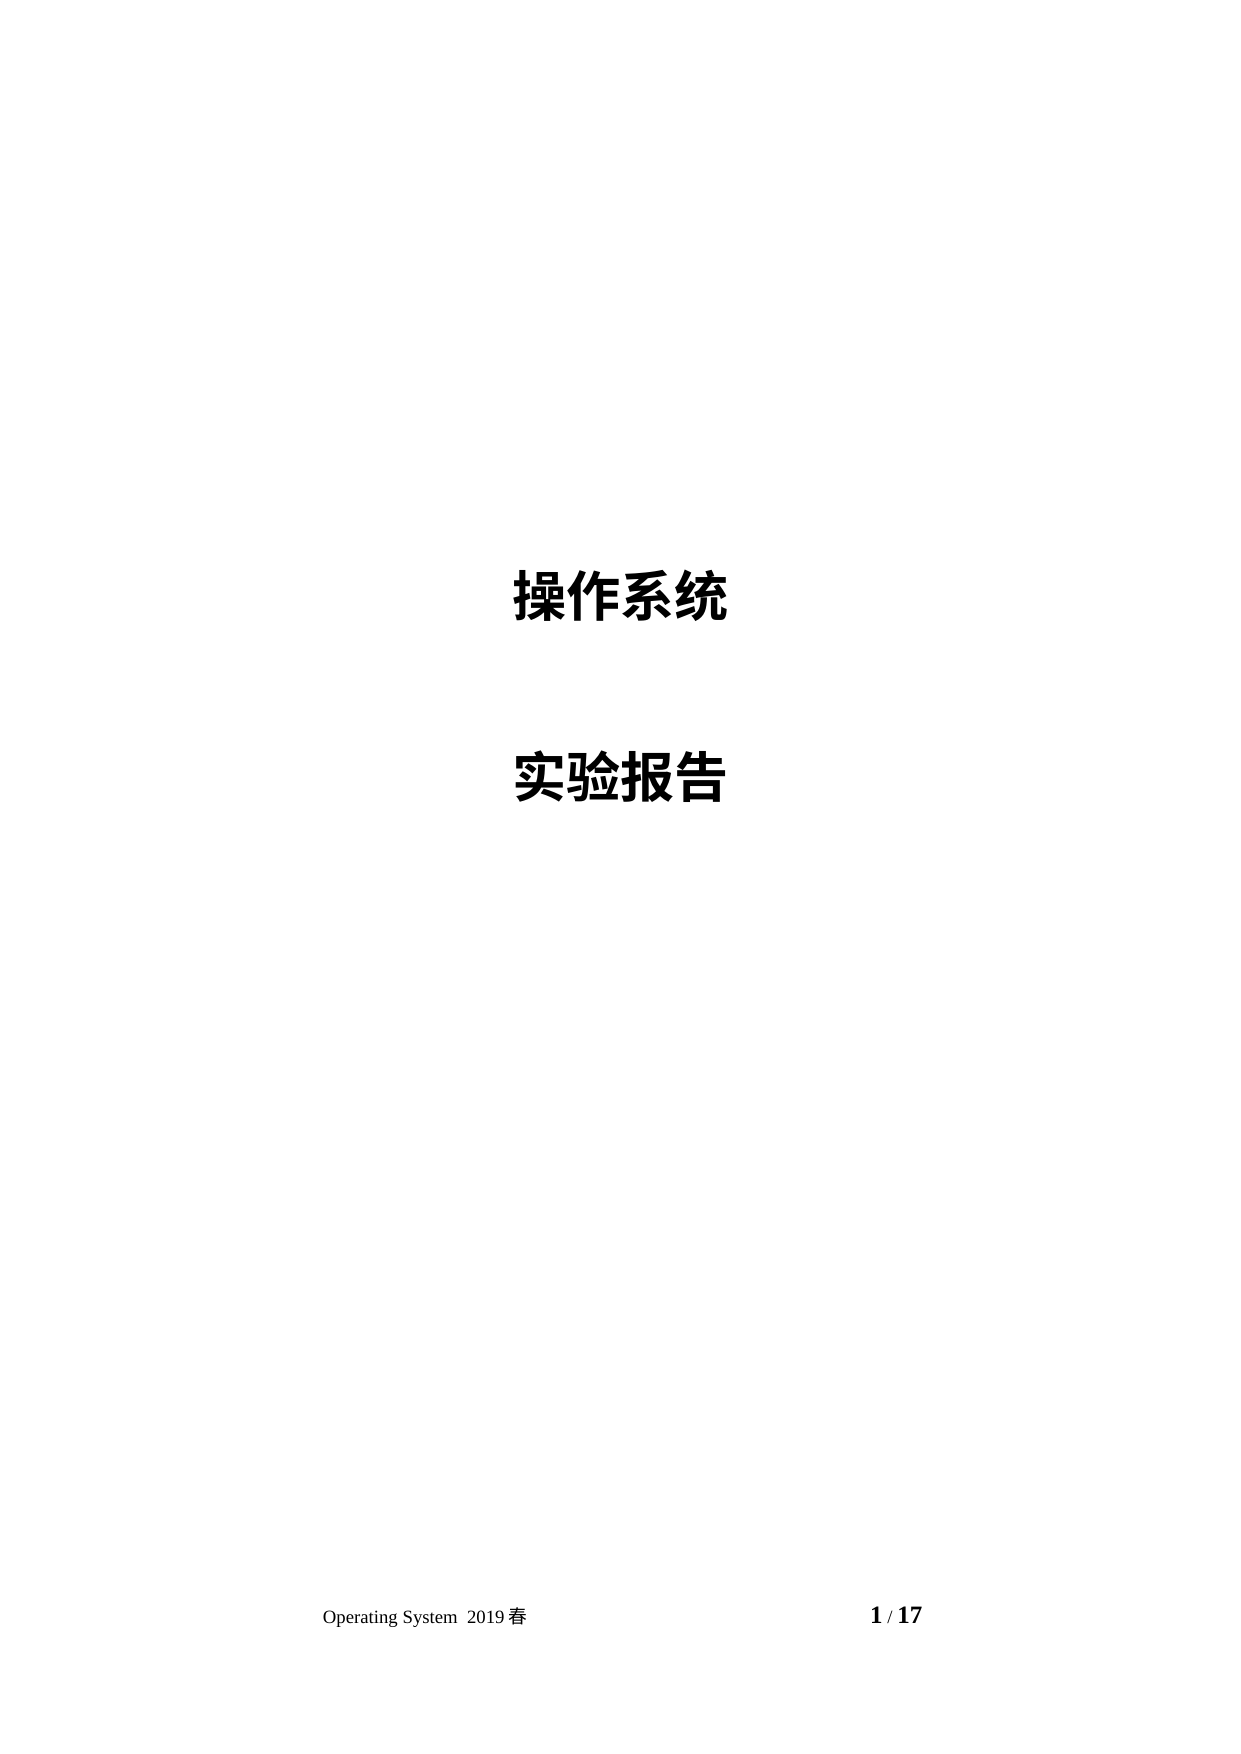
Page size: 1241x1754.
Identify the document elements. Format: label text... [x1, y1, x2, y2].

subtitle 实验报告 [187, 726, 1053, 823]
subtitle 操作系统 [187, 544, 1053, 641]
